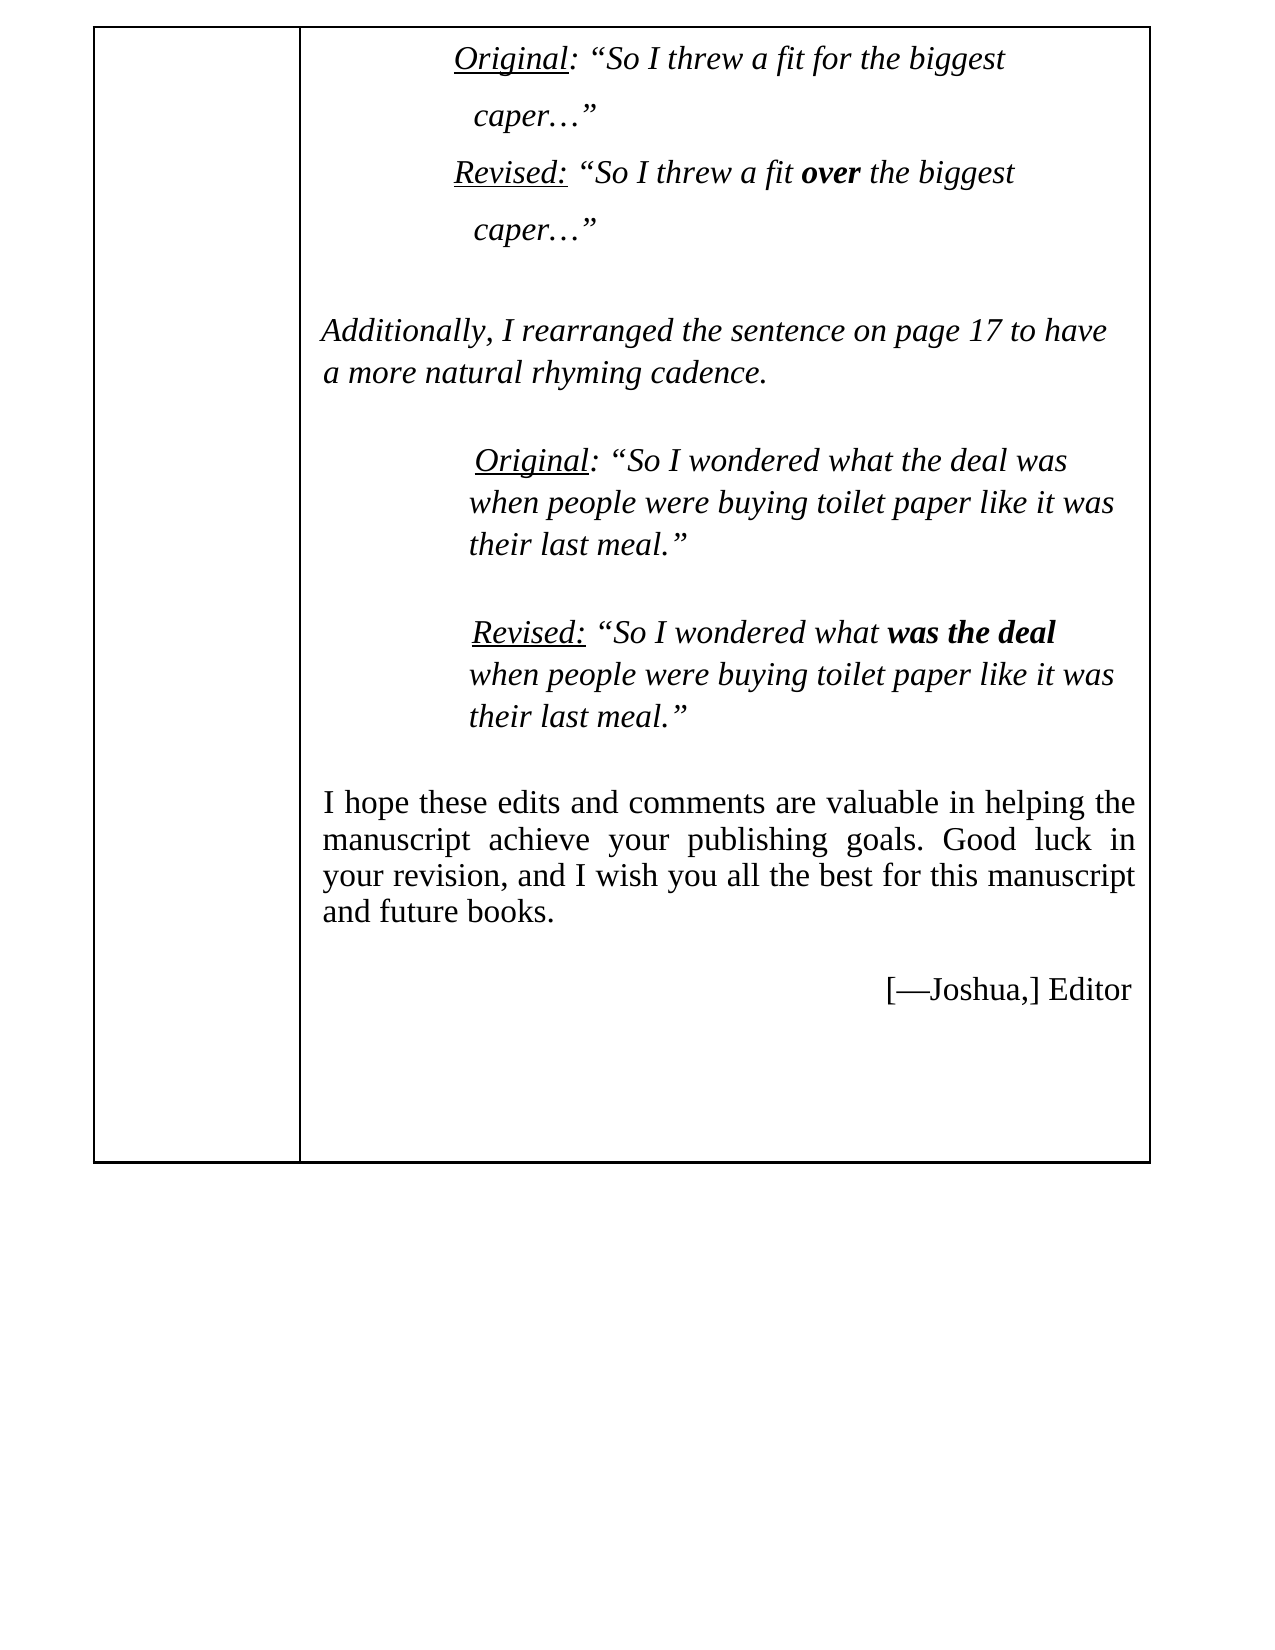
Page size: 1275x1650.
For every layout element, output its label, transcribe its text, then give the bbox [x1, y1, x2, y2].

table_header Original: “So I threw a fit for the biggest caper…” Revised: “So I threw a fit over the biggest caper…” Additionally, I rearranged the sentence on page 17 to have a more natural rhyming cadence. Original: “So I wondered what the deal was when people were buying toilet paper like it was their last meal.” Revised: “So I wondered what was the deal when people were buying toilet paper like it was their last meal.” I hope these edits and comments are valuable in helping the manuscript achieve your publishing goals. Good luck in your revision, and I wish you all the best for this manuscript and future books. [—Joshua,] Editor [301, 28, 1149, 1161]
table_header [95, 28, 299, 1161]
